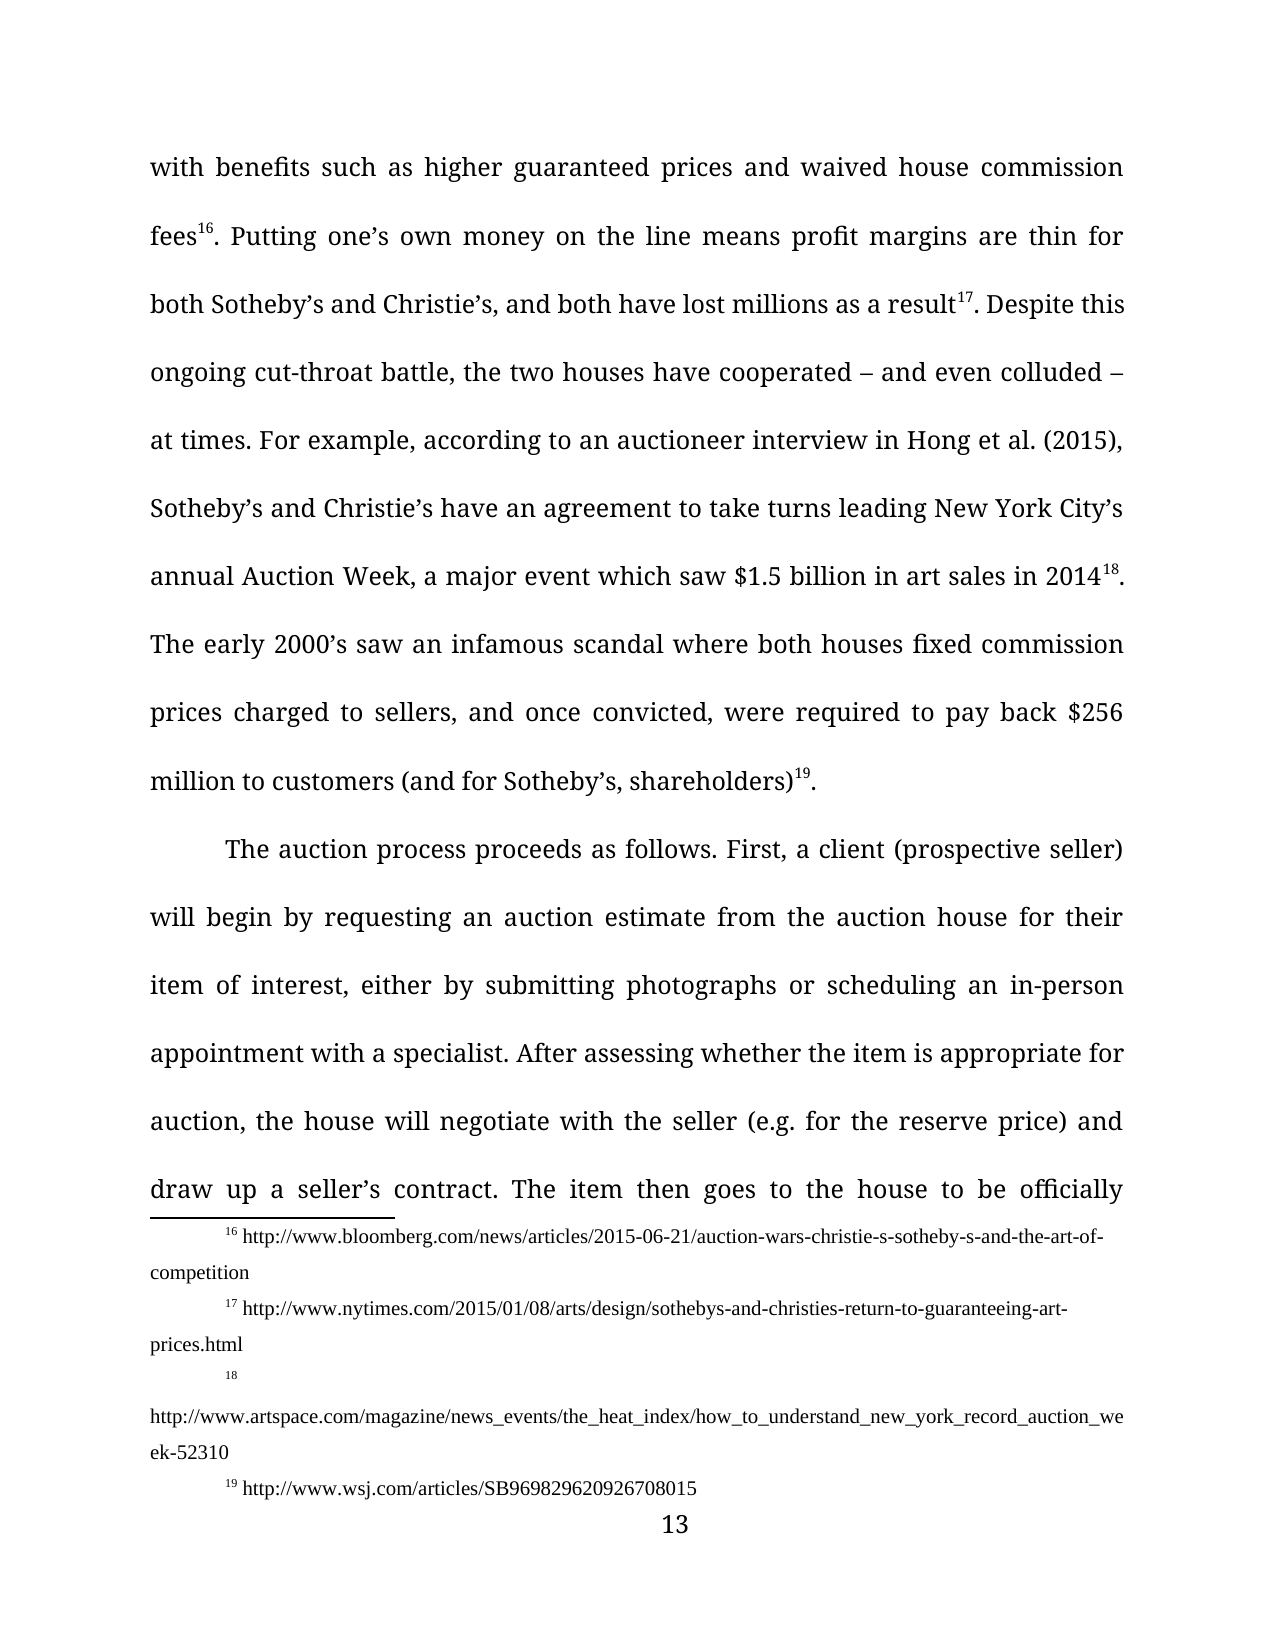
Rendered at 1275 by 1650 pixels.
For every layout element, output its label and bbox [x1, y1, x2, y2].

text [150, 831, 1125, 1206]
text [150, 150, 1125, 797]
